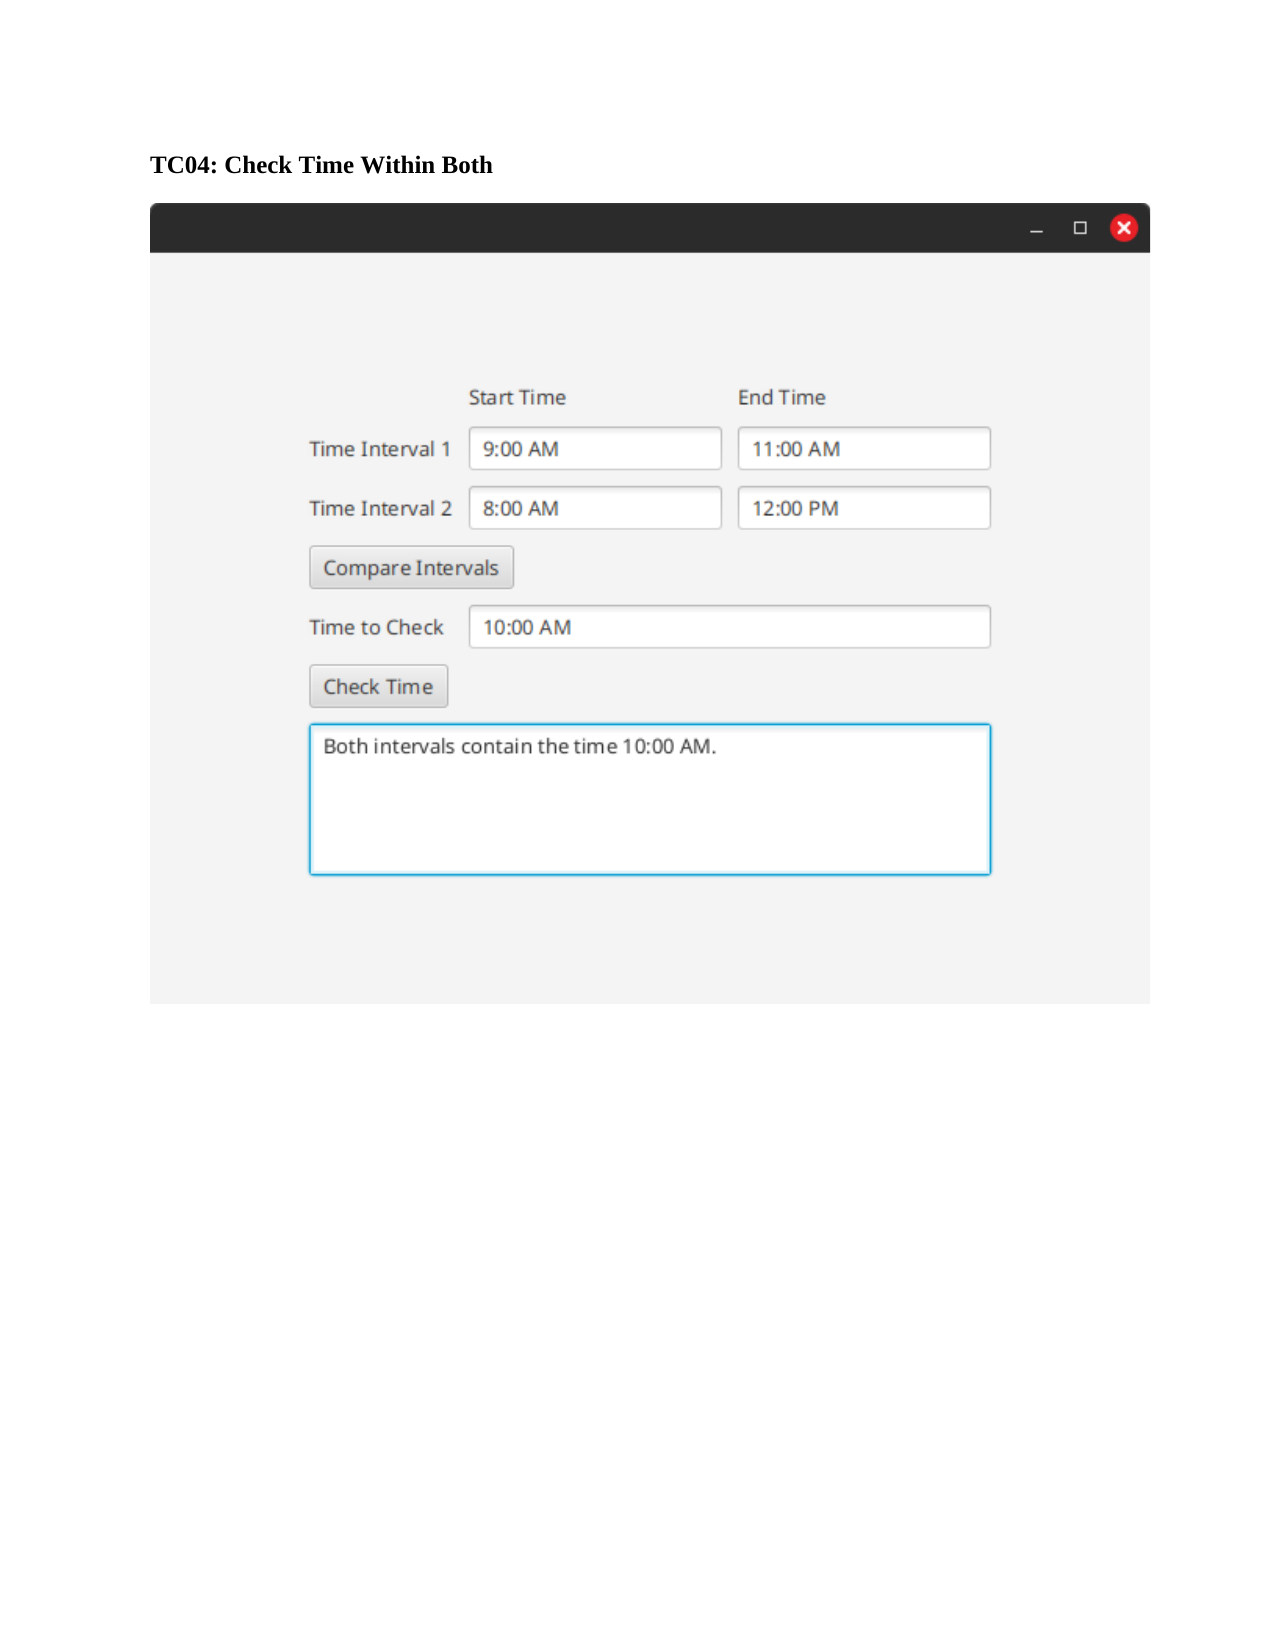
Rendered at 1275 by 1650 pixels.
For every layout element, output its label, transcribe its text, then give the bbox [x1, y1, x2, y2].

subtitle TC04: Check Time Within Both [150, 150, 1125, 179]
picture [150, 203, 1150, 1004]
